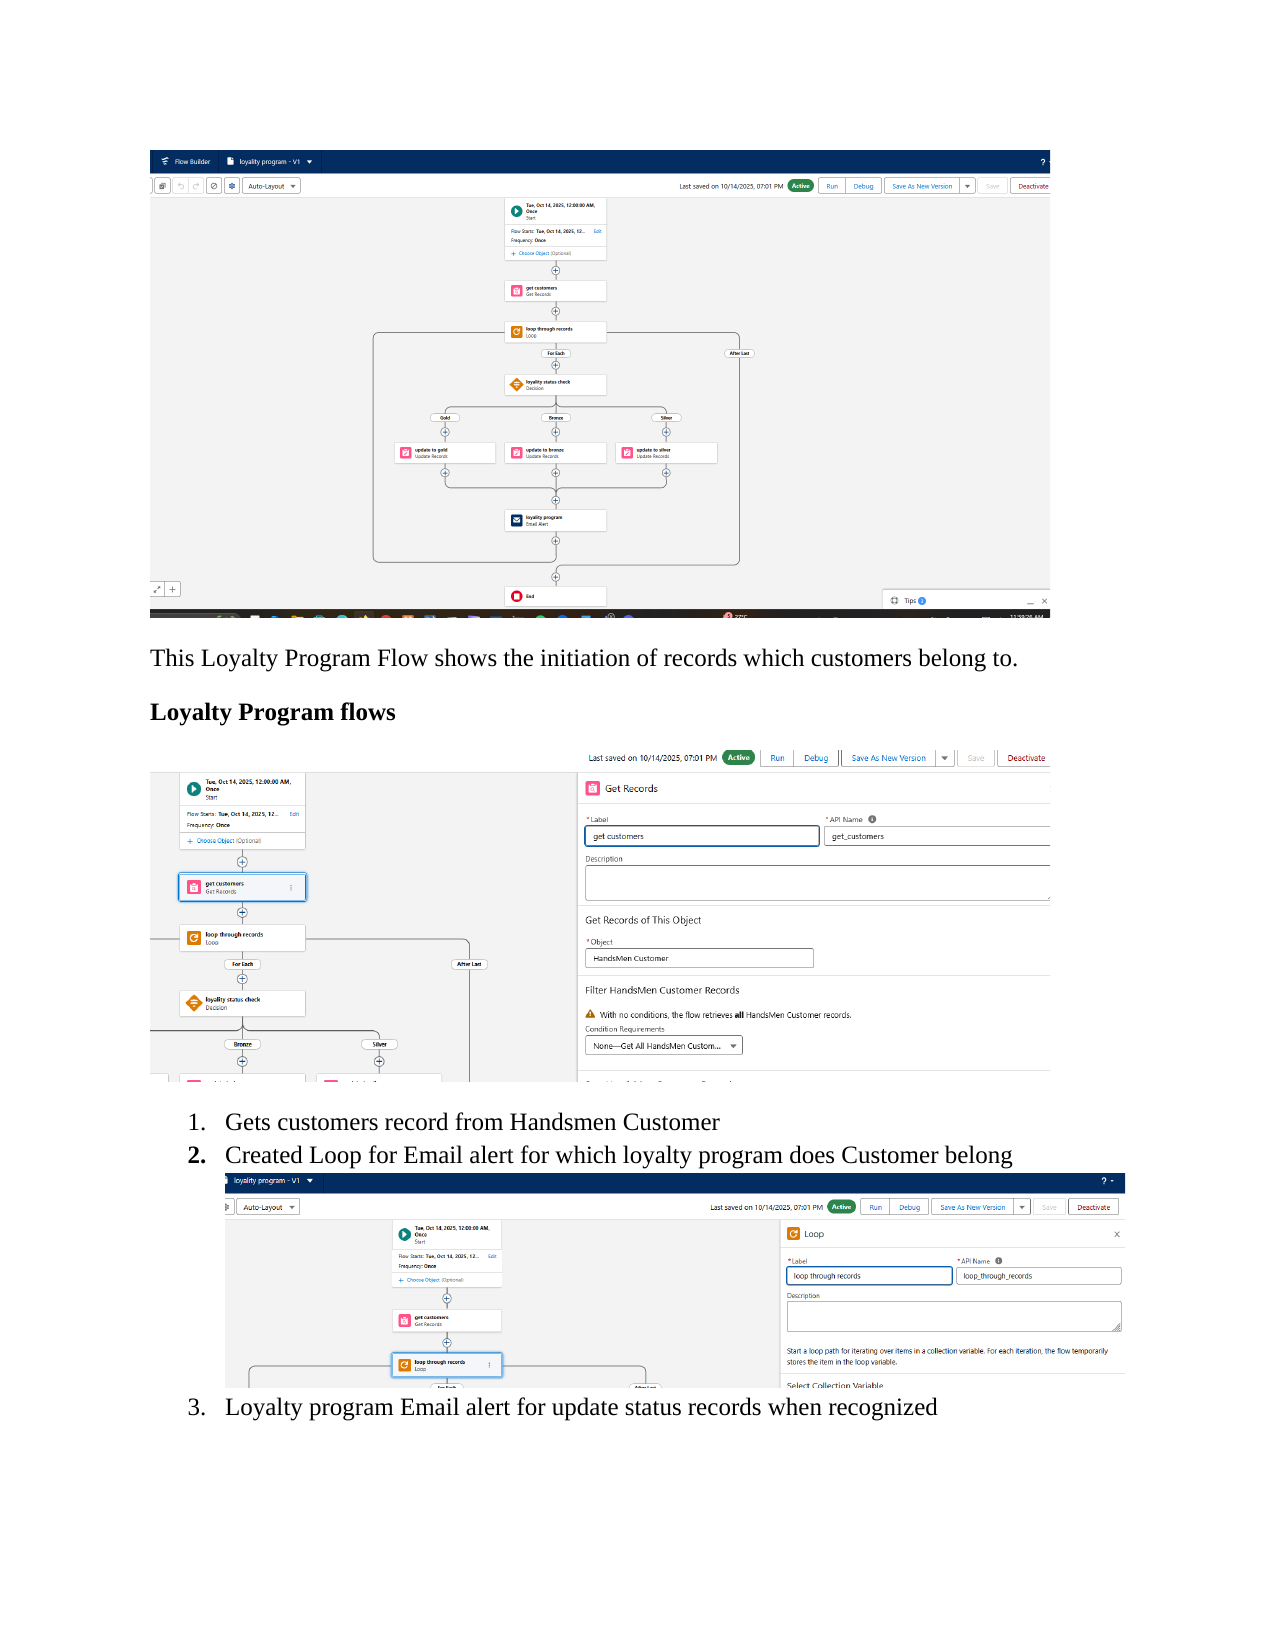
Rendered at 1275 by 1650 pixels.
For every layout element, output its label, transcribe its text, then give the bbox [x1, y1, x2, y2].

text This Loyalty Program Flow shows the initiation of records which customers belong to. [150, 643, 1125, 672]
list Loyalty program Email alert for update status records when recognized [187, 1392, 1125, 1421]
picture [225, 1173, 1125, 1388]
text Loyalty Program flows [150, 697, 1125, 725]
picture [150, 750, 1050, 1082]
picture [150, 150, 1050, 618]
list Gets customers record from Handsmen Customer [187, 1107, 1125, 1136]
